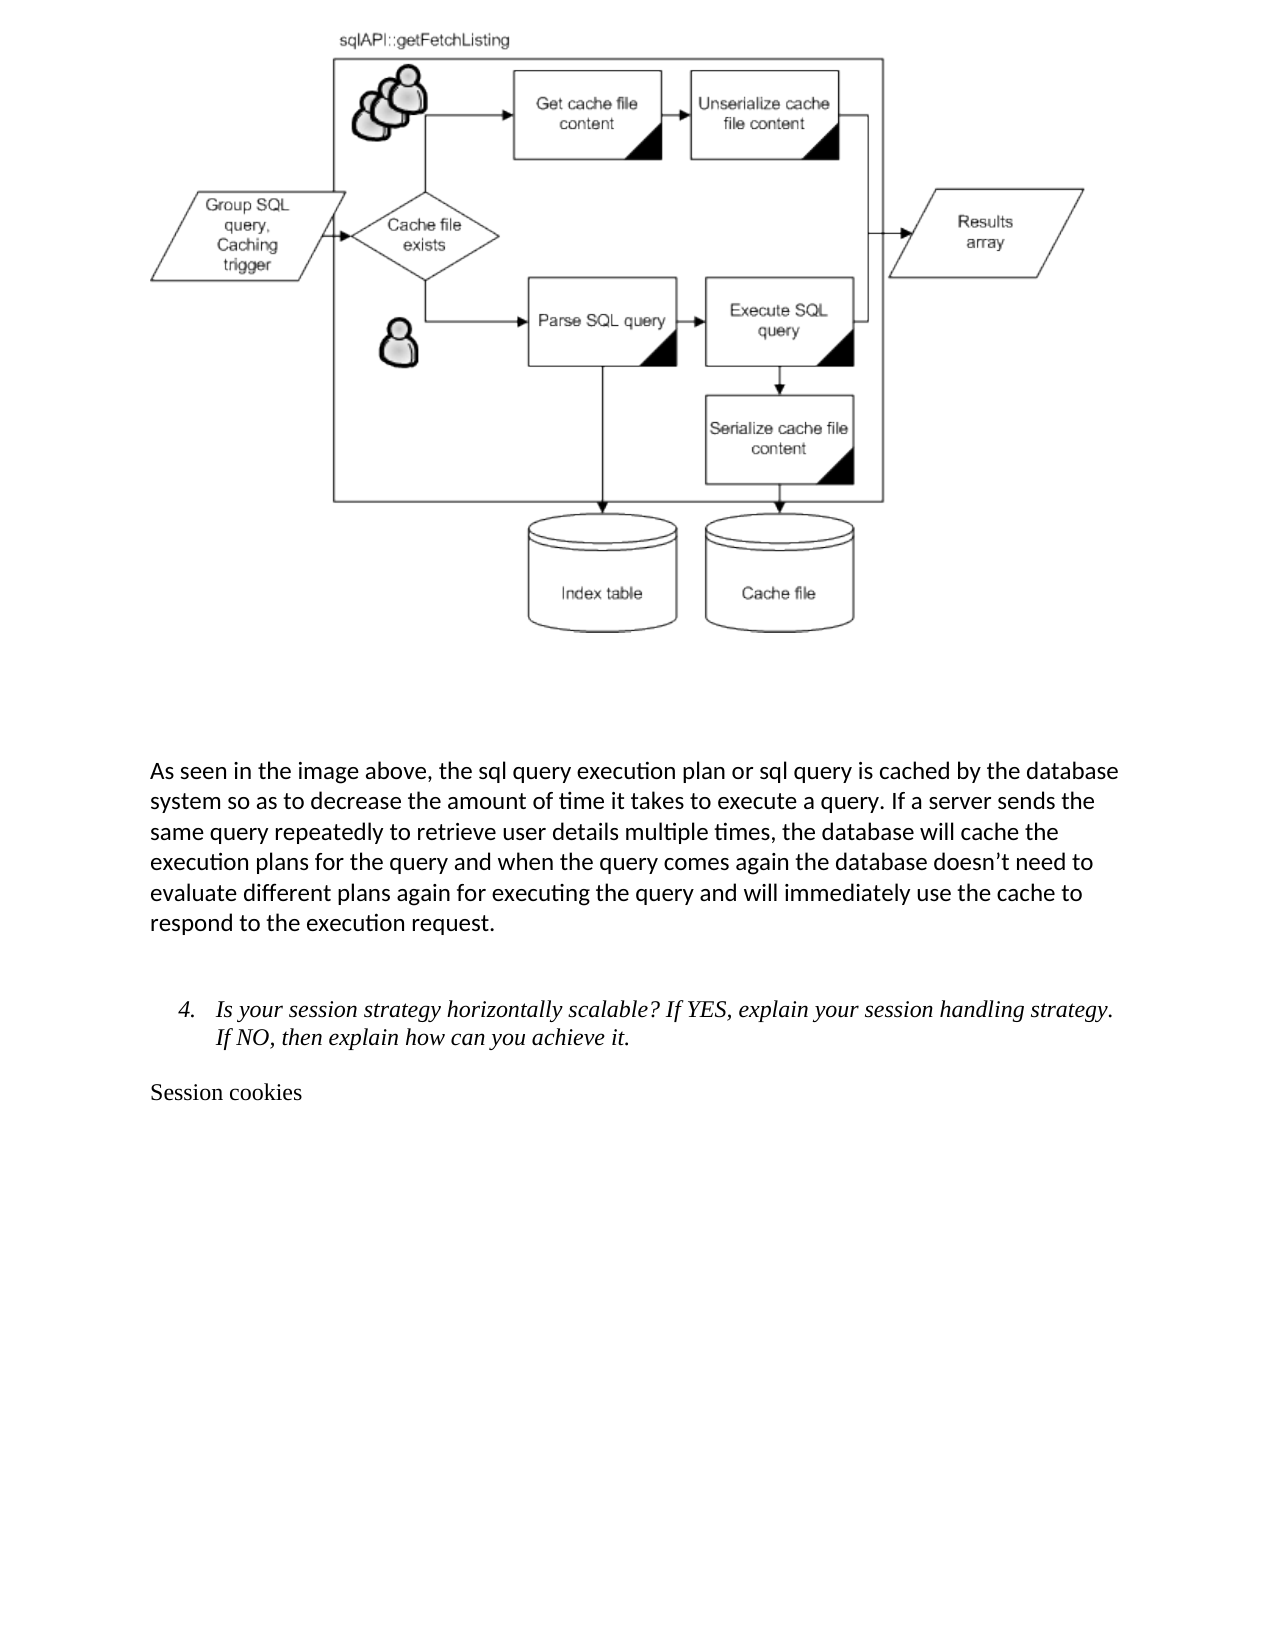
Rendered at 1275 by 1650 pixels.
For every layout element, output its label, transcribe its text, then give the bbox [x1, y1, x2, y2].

picture [150, 28, 1085, 633]
text Session cookies [150, 1078, 1125, 1105]
text As seen in the image above, the sql query execution plan or sql query is cached by the database system so as to decrease the amount of time it takes to execute a query. If a server sends the same query repeatedly to retrieve user details multiple times, the database will cache the execution plans for the query and when the query comes again the database doesn’t need to evaluate different plans again for executing the query and will immediately use the cache to respond to the execution request. [150, 755, 1125, 938]
list Is your session strategy horizontally scalable? If YES, explain your session handling strategy. If NO, then explain how can you achieve it. [178, 995, 1125, 1050]
